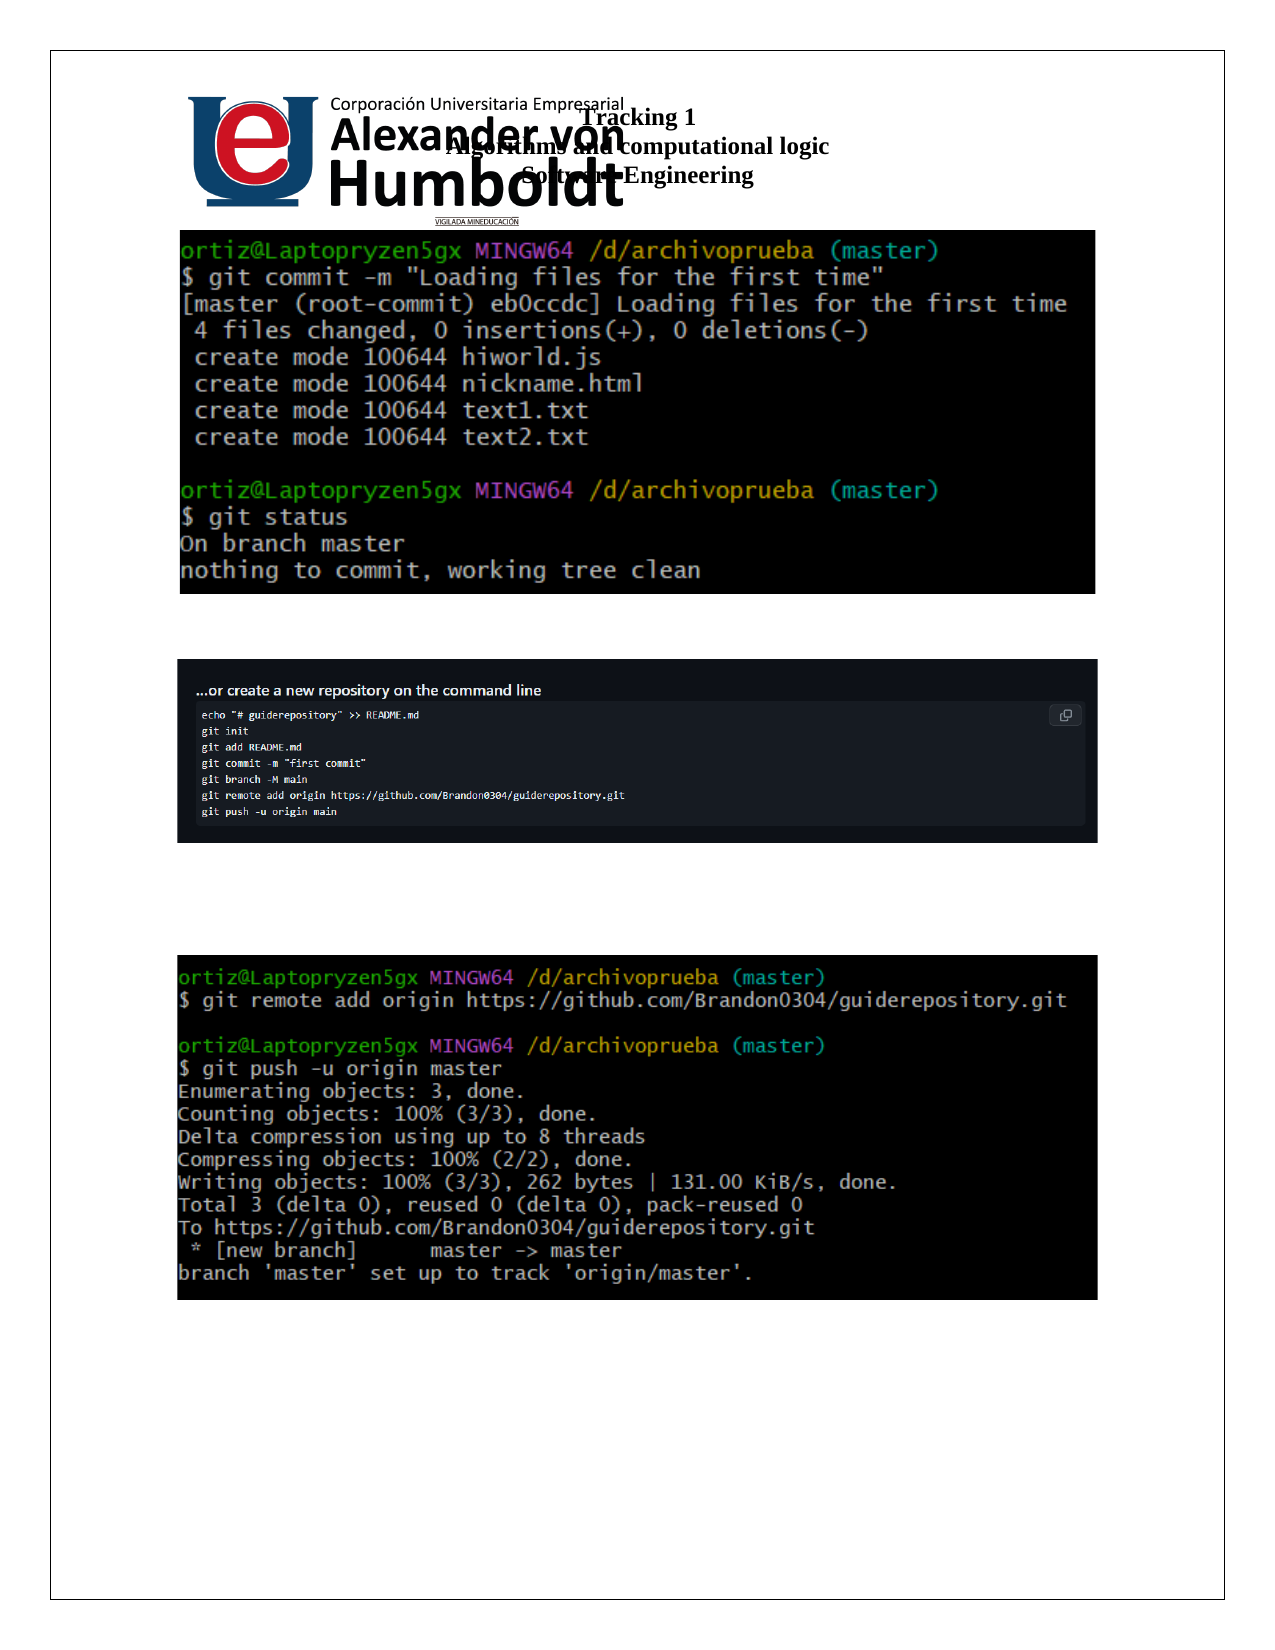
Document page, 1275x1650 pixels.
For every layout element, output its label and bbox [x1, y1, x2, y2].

picture [178, 96, 633, 228]
picture [179, 230, 1096, 594]
picture [177, 659, 1098, 843]
picture [177, 955, 1098, 1300]
